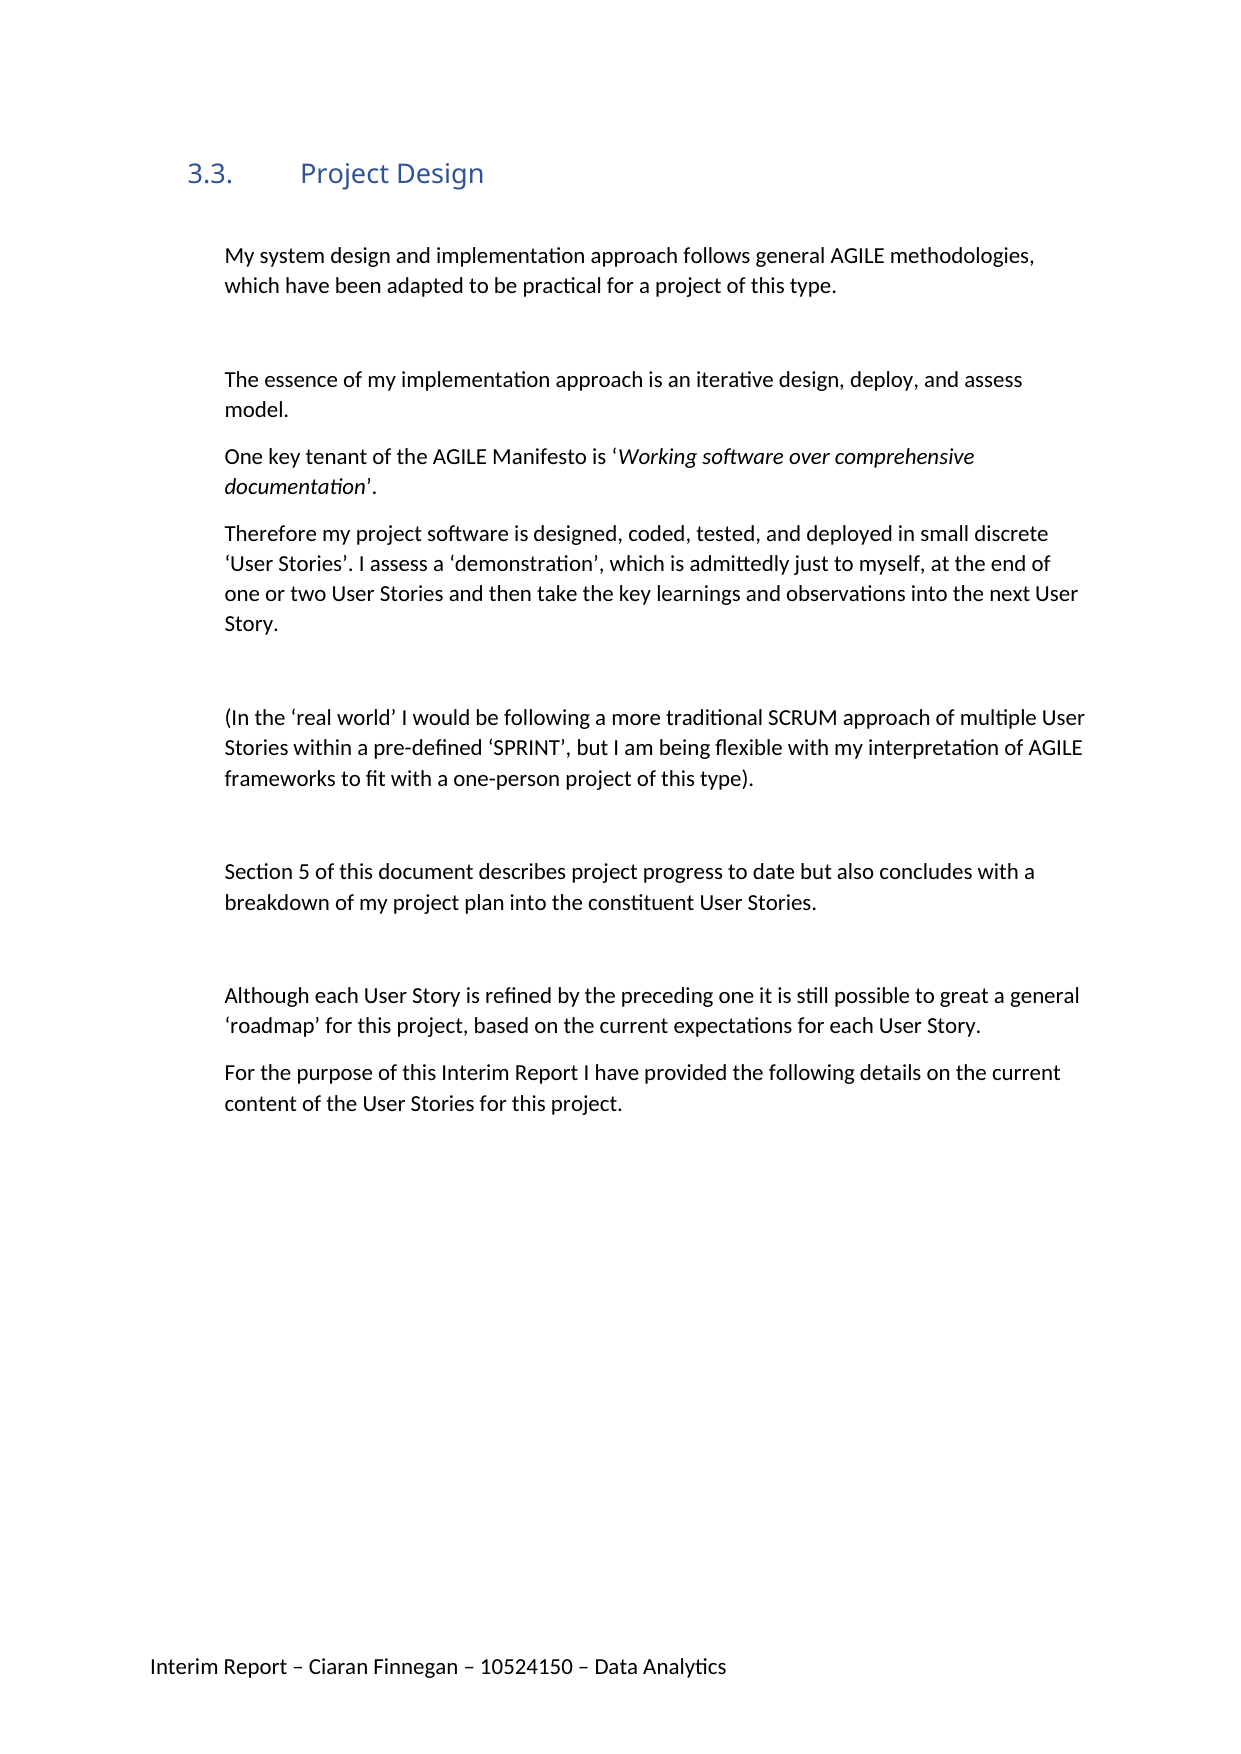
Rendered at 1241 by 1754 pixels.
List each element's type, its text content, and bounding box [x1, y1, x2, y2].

text Section 5 of this document describes project progress to date but also concludes with a breakdown of my project plan into the constituent User Stories. [224, 857, 1090, 916]
text (In the ‘real world’ I would be following a more traditional SCRUM approach of multiple User Stories within a pre-defined ‘SPRINT’, but I am being flexible with my interpretation of AGILE frameworks to fit with a one-person project of this type). [224, 703, 1090, 792]
text Although each User Story is refined by the preceding one it is still possible to great a general ‘roadmap’ for this project, based on the current expectations for each User Story. [224, 981, 1090, 1040]
text One key tenant of the AGILE Manifesto is ‘Working software over comprehensive documentation’. [224, 442, 1090, 500]
text The essence of my implementation approach is an iterative design, deploy, and assess model. [224, 365, 1090, 423]
text My system design and implementation approach follows general AGILE methodologies, which have been adapted to be practical for a project of this type. [224, 241, 1090, 299]
text Therefore my project software is designed, coded, tested, and deployed in small discrete ‘User Stories’. I assess a ‘demonstration’, which is admittedly just to myself, at the end of one or two User Stories and then take the key learnings and observations into the next User Story. [224, 519, 1090, 638]
subtitle Project Design [187, 154, 1090, 191]
text For the purpose of this Interim Report I have provided the following details on the current content of the User Stories for this project. [224, 1058, 1090, 1117]
